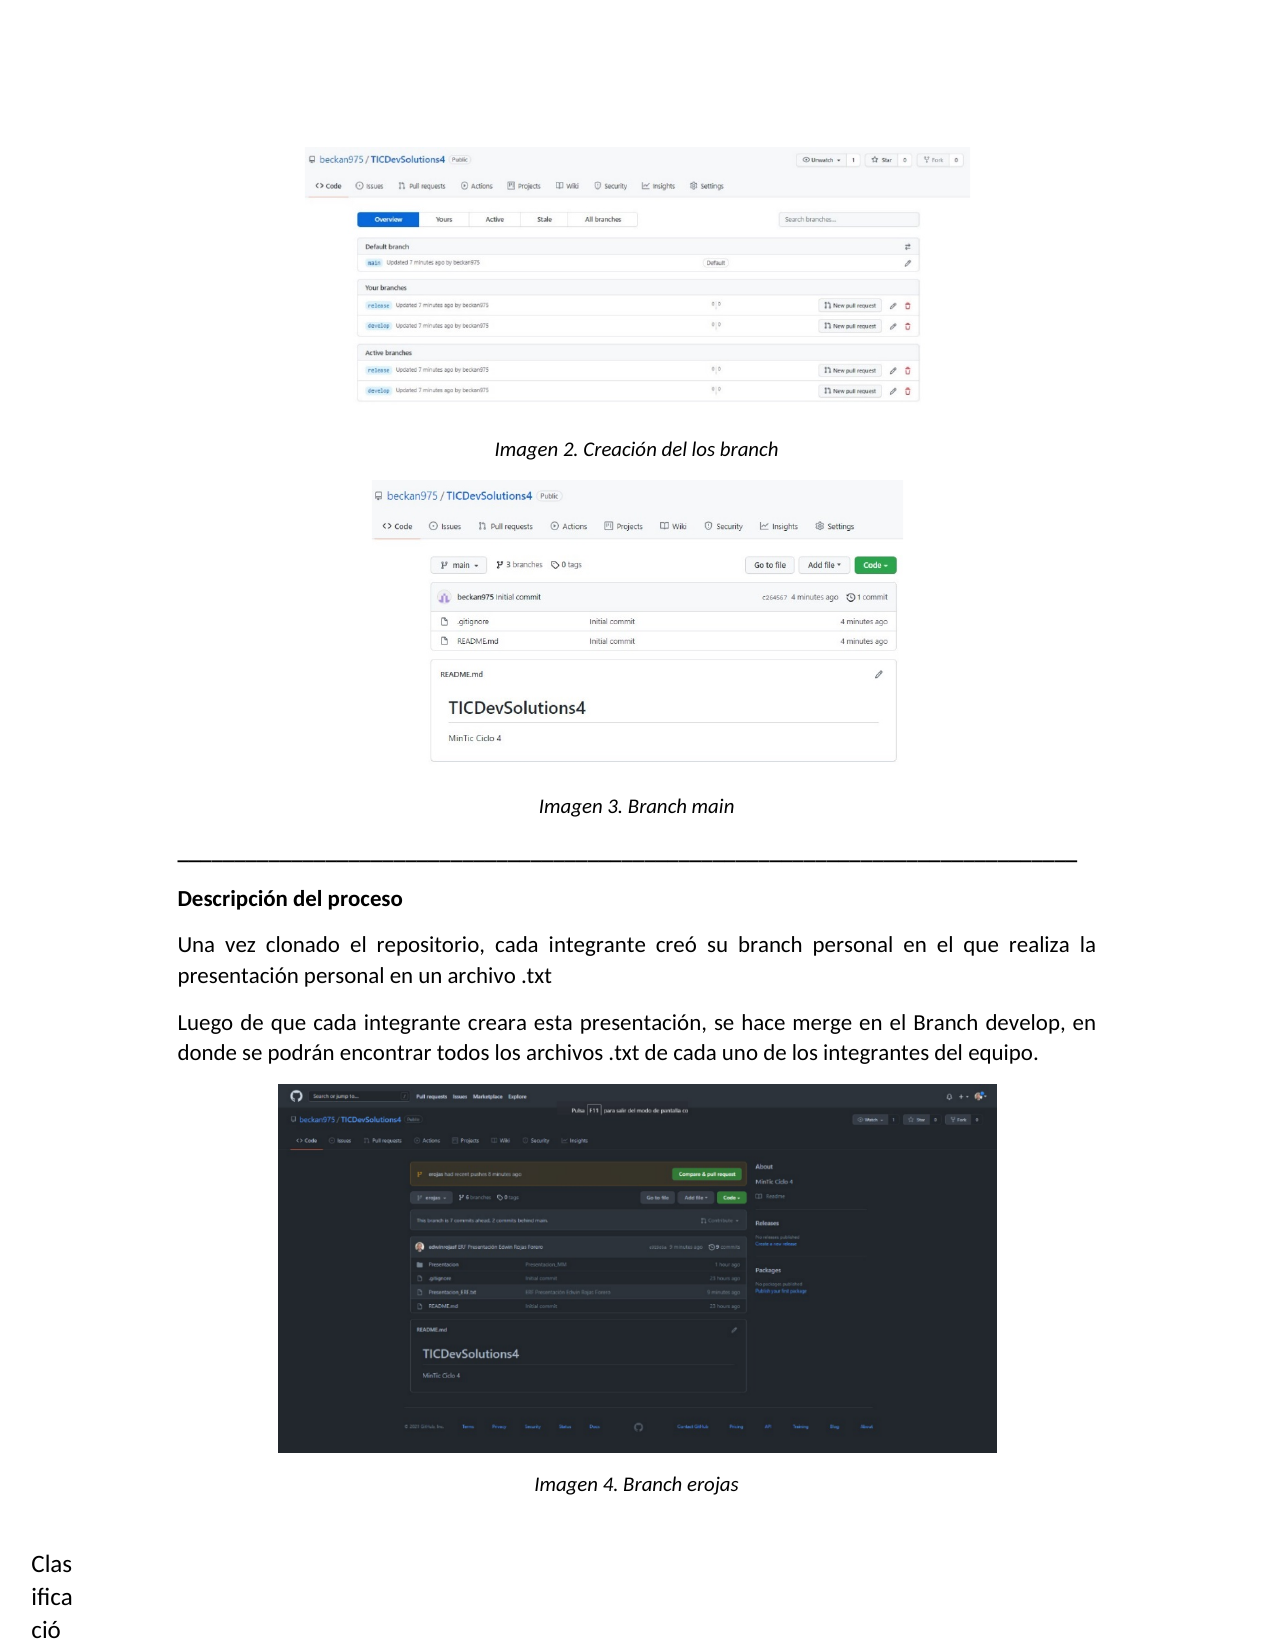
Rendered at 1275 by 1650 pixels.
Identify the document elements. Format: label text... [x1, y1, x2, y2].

text Una vez clonado el repositorio, cada integrante creó su branch personal en el que realiza la presentación personal en un archivo .txt [177, 931, 1098, 989]
text Imagen 3. Branch main [177, 793, 1098, 818]
text _______________________________________________________________________________ [177, 837, 1098, 865]
picture [304, 147, 971, 417]
picture [371, 480, 904, 774]
text Imagen 2. Creación del los branch [177, 436, 1098, 461]
picture [278, 1084, 997, 1453]
text Luego de que cada integrante creara esta presentación, se hace merge en el Branch develop, en donde se podrán encontrar todos los archivos .txt de cada uno de los integrantes del equipo. [177, 1008, 1098, 1066]
text Imagen 4. Branch erojas [177, 1471, 1098, 1497]
text Descripción del proceso [177, 884, 1098, 912]
